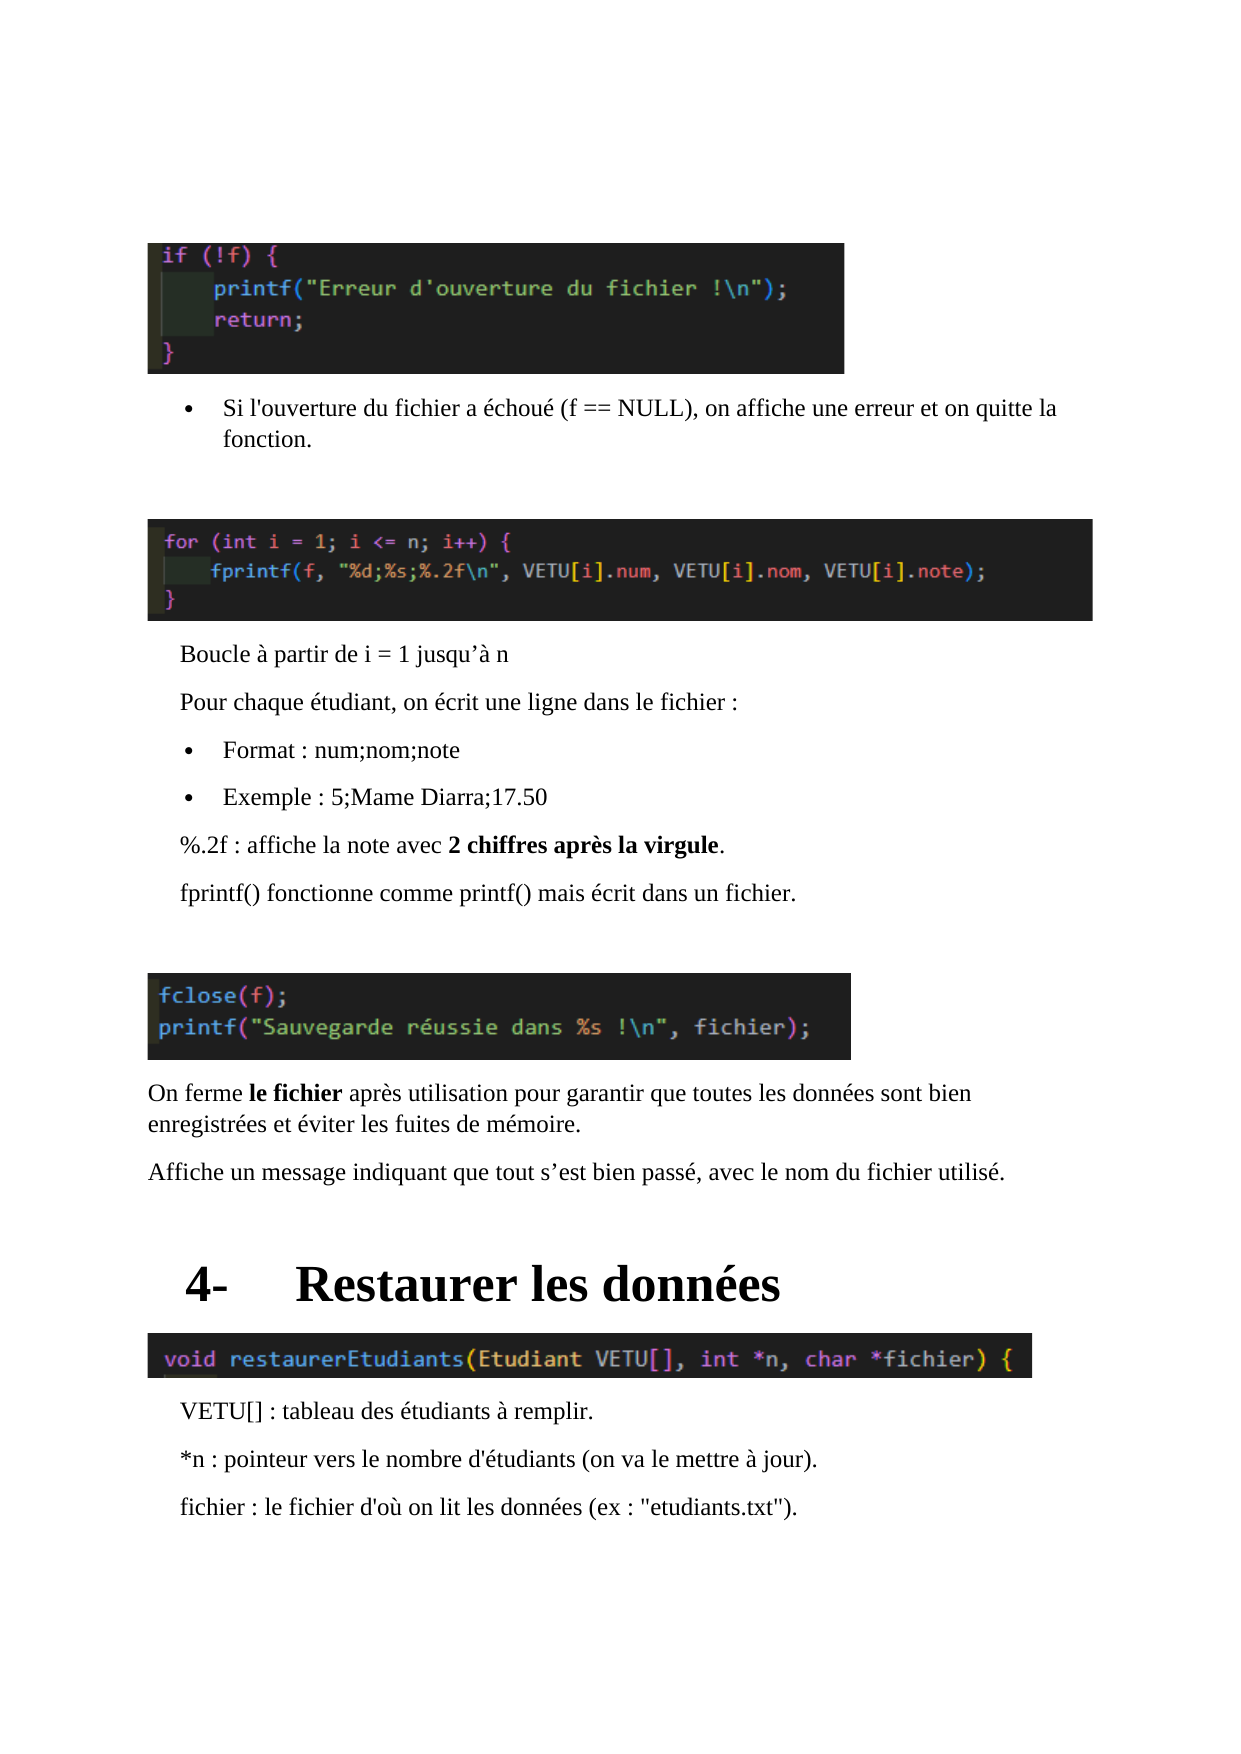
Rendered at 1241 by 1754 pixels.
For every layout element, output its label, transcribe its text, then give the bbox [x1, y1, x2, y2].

picture [147, 1333, 1033, 1378]
text  Pour chaque étudiant, on écrit une ligne dans le fichier : [148, 687, 1093, 716]
list Si l'ouverture du fichier a échoué (f == NULL), on affiche une erreur et on quitte la fonction. [185, 393, 1093, 453]
text  fichier : le fichier d'où on lit les données (ex : "etudiants.txt"). [148, 1492, 1093, 1521]
text  fprintf() fonctionne comme printf() mais écrit dans un fichier. [148, 878, 1093, 907]
picture [147, 973, 851, 1060]
text  %.2f : affiche la note avec 2 chiffres après la virgule. [148, 830, 1093, 859]
text  Boucle à partir de i = 1 jusqu’à n [148, 639, 1093, 668]
text  VETU[] : tableau des étudiants à remplir. [148, 1396, 1093, 1425]
text On ferme le fichier après utilisation pour garantir que toutes les données sont bien enregistrées et éviter les fuites de mémoire. [148, 1078, 1093, 1138]
list Exemple : 5;Mame Diarra;17.50 [185, 782, 1093, 811]
picture [147, 519, 1093, 621]
text  *n : pointeur vers le nombre d'étudiants (on va le mettre à jour). [148, 1444, 1093, 1473]
list Format : num;nom;note [185, 735, 1093, 763]
list Restaurer les données [185, 1252, 1093, 1312]
text Affiche un message indiquant que tout s’est bien passé, avec le nom du fichier utilisé. [148, 1157, 1093, 1186]
picture [147, 243, 845, 374]
